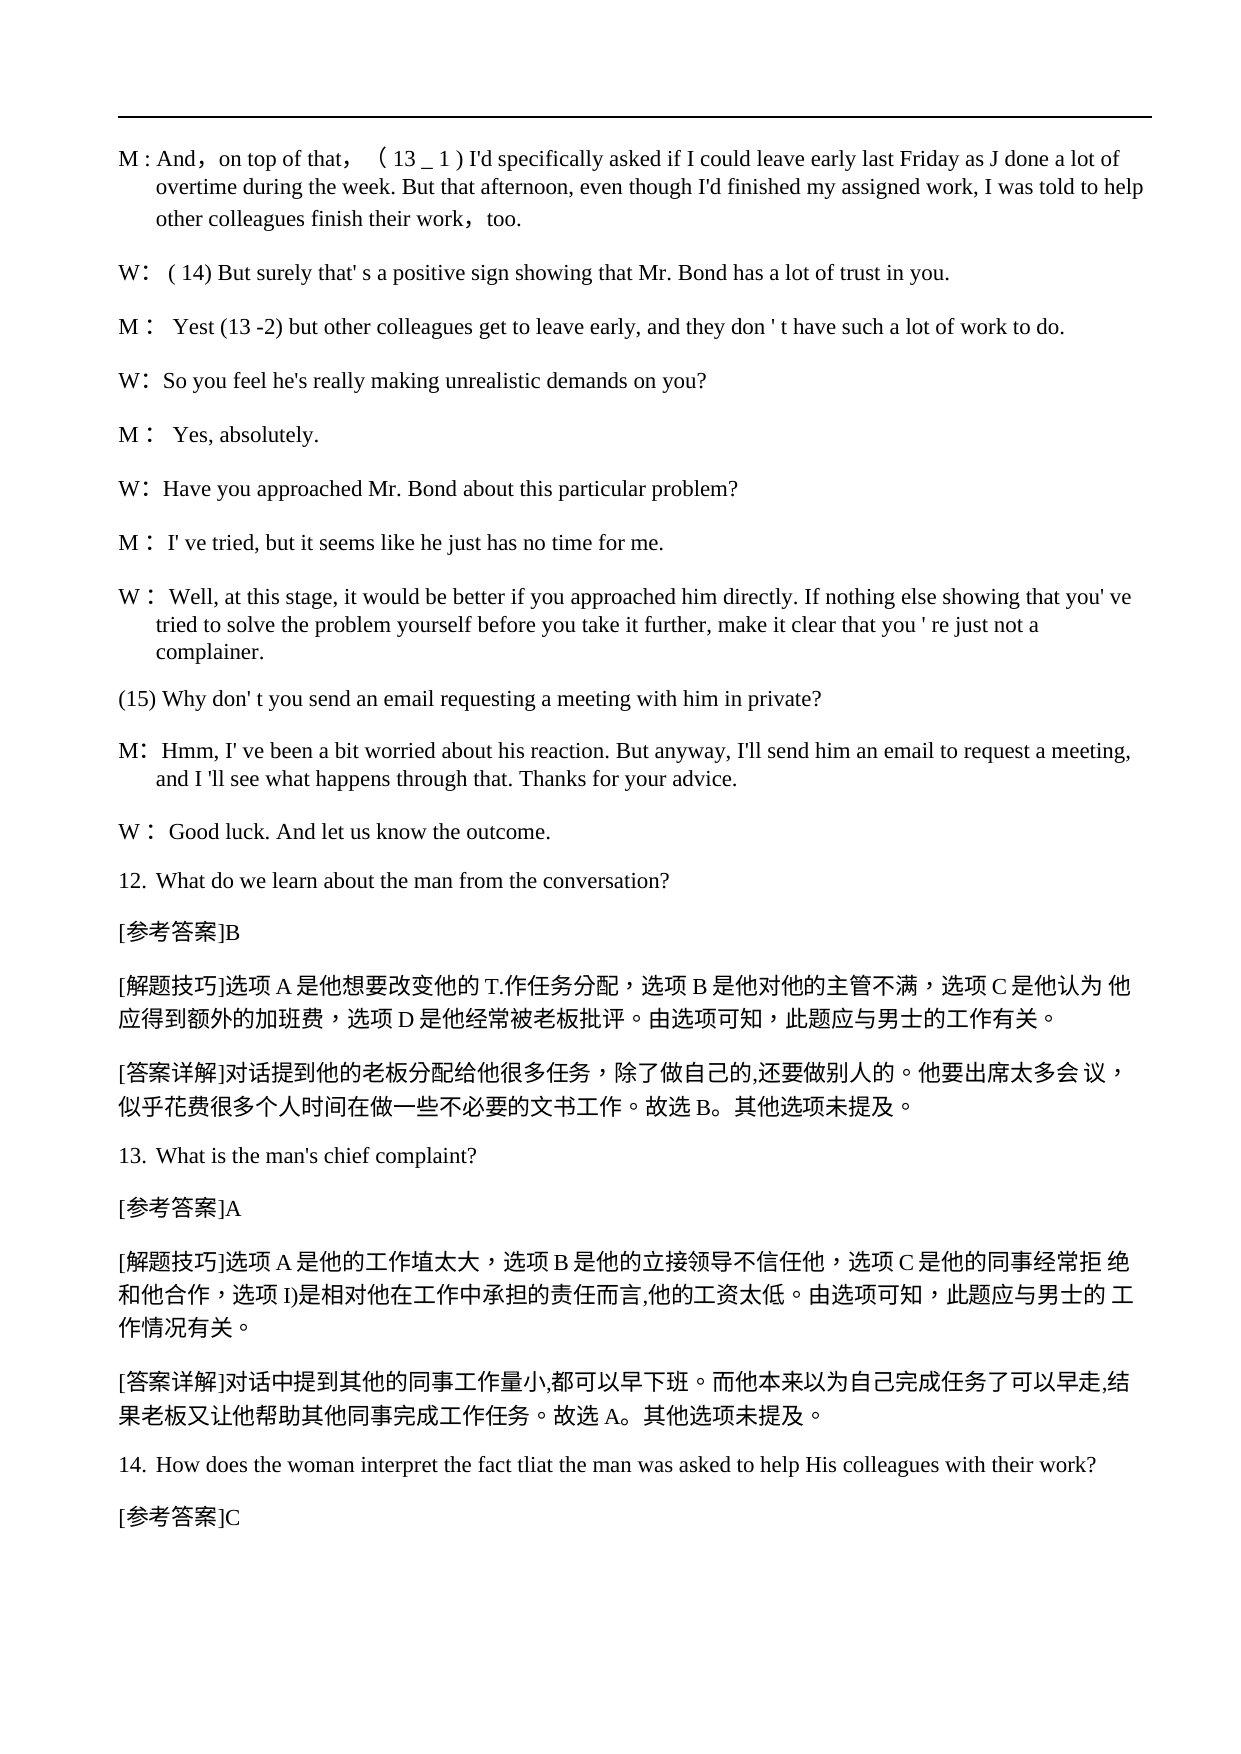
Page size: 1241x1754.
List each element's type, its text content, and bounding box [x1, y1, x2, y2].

text W：So you feel he's really making unrealistic demands on you? [118, 362, 1152, 395]
text [解题技巧]选项A是他想要改变他的T.作任务分配，选项B是他对他的主管不满，选项C是他认为 他应得到额外的加班费，选项D是他经常被老板批评。由选项可知，此题应与男士的工作有关。 [118, 968, 1152, 1034]
text 12. What do we learn about the man from the conversation? [118, 867, 1152, 893]
text W：Have you approached Mr. Bond about this particular problem? [118, 470, 1152, 503]
text W ：Well, at this stage, it would be better if you approached him directly. If nothing else showing that you' ve tried to solve the problem yourself before you take it further, make it clear that you ' re just not a complainer. [118, 578, 1152, 664]
text [参考答案]B [118, 914, 1152, 947]
text W： ( 14) But surely that' s a positive sign showing that Mr. Bond has a lot of trust in you. [118, 254, 1152, 287]
text M：Hmm, I' ve been a bit worried about his reaction. But anyway, I'll send him an email to request a meeting, and I 'll see what happens through that. Thanks for your advice. [118, 732, 1152, 792]
text W ：Good luck. And let us know the outcome. [118, 813, 1152, 846]
text (15) Why don' t you send an email requesting a meeting with him in private? [118, 685, 1152, 711]
text M ： Yes, absolutely. [118, 416, 1152, 449]
text 14. How does the woman interpret the fact tliat the man was asked to help His colleagues with their work? [118, 1452, 1152, 1478]
text [解题技巧]选项A是他的工作埴太大，选项B是他的立接领导不信任他，选项C是他的同事经常拒 绝和他合作，选项I)是相对他在工作中承担的责任而言,他的工资太低。由选项可知，此题应与男士的 工作情况有关。 [118, 1244, 1152, 1343]
text 13. What is the man's chief complaint? [118, 1142, 1152, 1169]
text M ： Yest (13 -2) but other colleagues get to leave early, and they don ' t have such a lot of work to do. [118, 308, 1152, 341]
text [参考答案]A [118, 1190, 1152, 1223]
text [参考答案]C [118, 1499, 1152, 1532]
text [答案详解]对话提到他的老板分配给他很多任务，除了做自己的,还要做别人的。他要出席太多会 议，似乎花费很多个人时间在做一些不必要的文书工作。故选B。其他选项未提及。 [118, 1055, 1152, 1122]
text [答案详解]对话中提到其他的同事工作量小,都可以早下班。而他本来以为自己完成任务了可以早走,结果老板又让他帮助其他同事完成工作任务。故选A。其他选项未提及。 [118, 1364, 1152, 1431]
text M ：I' ve tried, but it seems like he just has no time for me. [118, 524, 1152, 557]
text M : And，on top of that，（ 13 _ 1 ) I'd specifically asked if I could leave early last Friday as J done a lot of overtime during the week. But that afternoon, even though I'd finished my assigned work, I was told to help other colleagues finish their work，too. [118, 140, 1152, 233]
